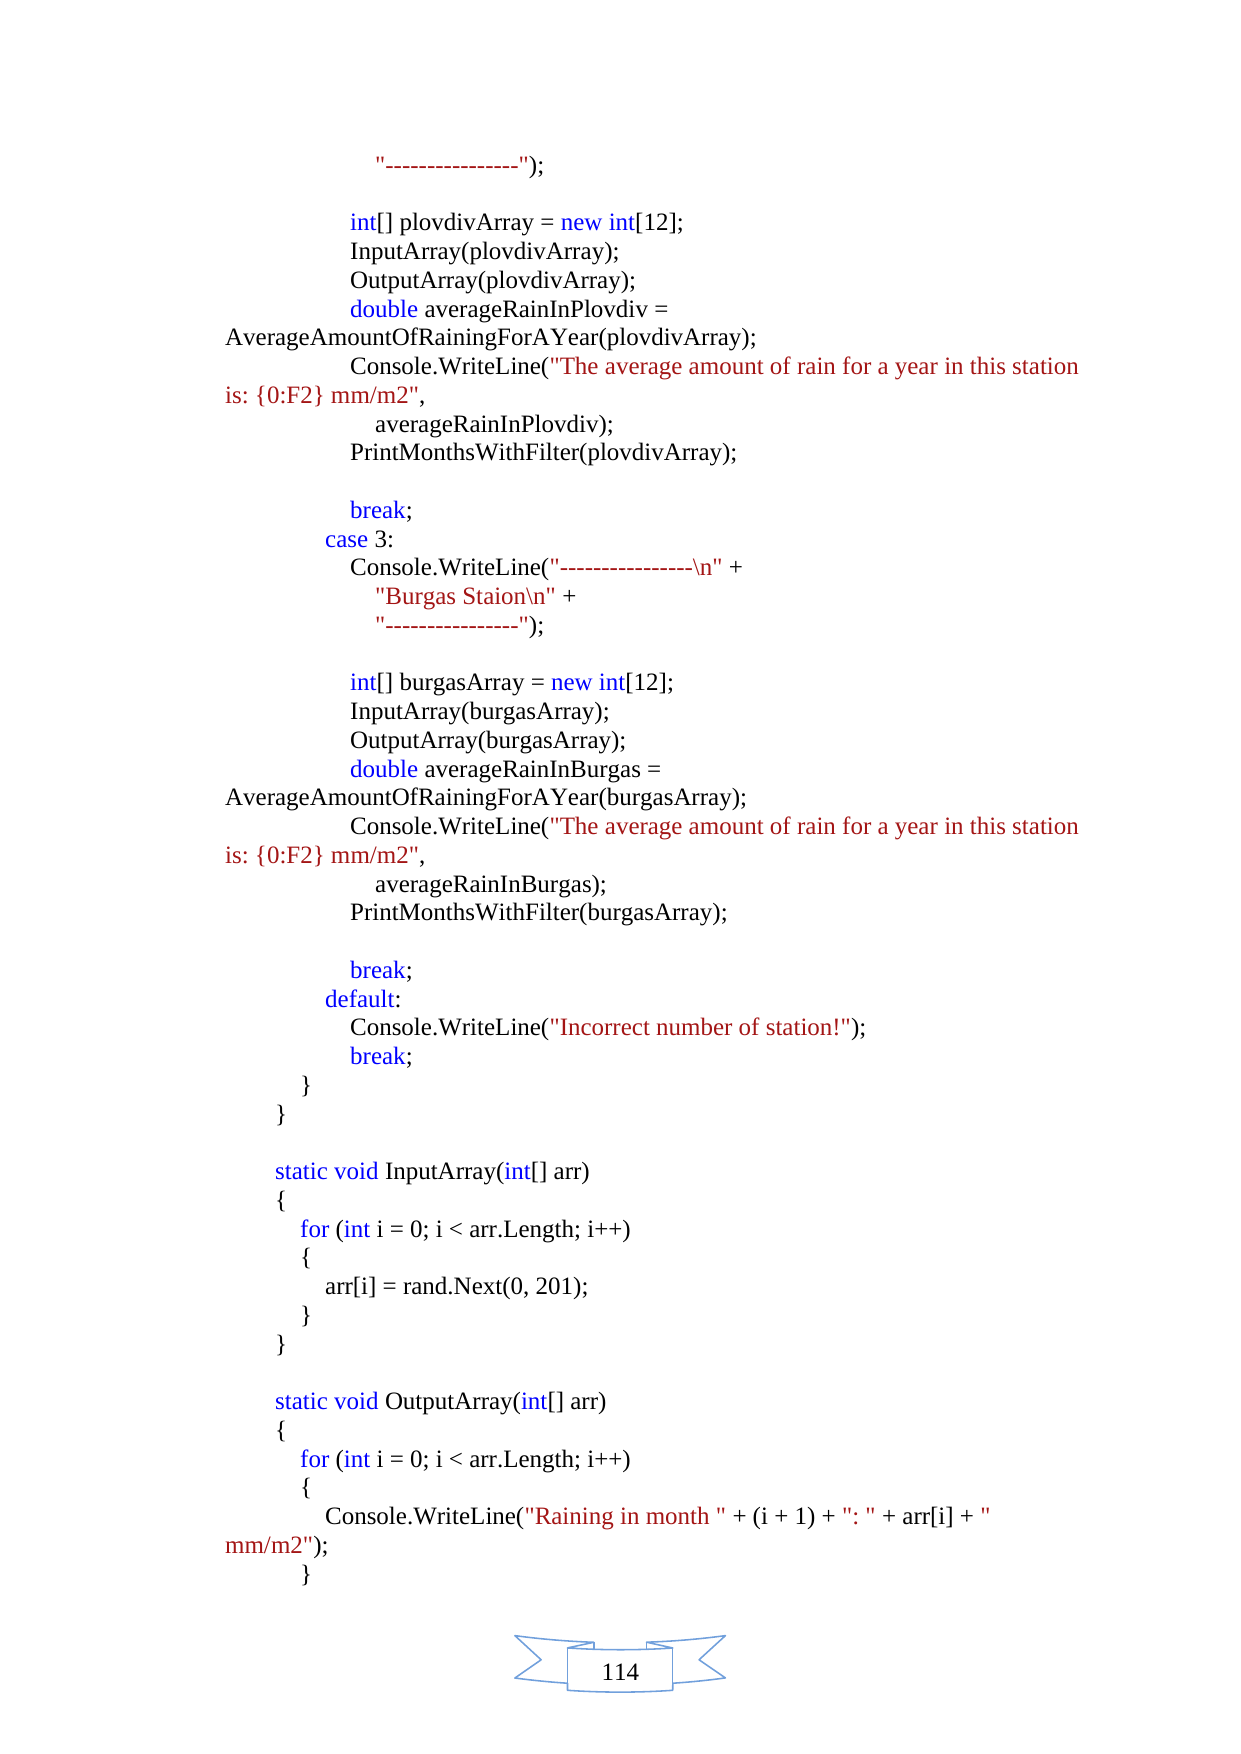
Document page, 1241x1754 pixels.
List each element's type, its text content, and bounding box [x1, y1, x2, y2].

text InputArray(burgasArray); [225, 696, 1090, 725]
text PrintMonthsWithFilter(plovdivArray); [225, 437, 1090, 466]
text InputArray(plovdivArray); [225, 236, 1090, 265]
text arr[i] = rand.Next(0, 201); [225, 1271, 1090, 1300]
text PrintMonthsWithFilter(burgasArray); [225, 897, 1090, 926]
text break; [225, 1041, 1090, 1070]
text case 3: [225, 524, 1090, 552]
text int[] plovdivArray = new int[12]; [225, 207, 1090, 236]
text } [225, 1559, 1090, 1587]
text for (int i = 0; i < arr.Length; i++) [225, 1214, 1090, 1242]
text OutputArray(burgasArray); [225, 725, 1090, 754]
text { [225, 1242, 1090, 1271]
text break; [225, 495, 1090, 524]
text for (int i = 0; i < arr.Length; i++) [225, 1444, 1090, 1472]
text break; [225, 955, 1090, 984]
text "Burgas Staion\n" + [225, 581, 1090, 610]
text Console.WriteLine("The average amount of rain for a year in this station is: {0:F2} mm/m2", [225, 351, 1090, 409]
text default: [225, 984, 1090, 1012]
text averageRainInBurgas); [225, 869, 1090, 897]
text { [225, 1472, 1090, 1501]
text Console.WriteLine("Incorrect number of station!"); [225, 1012, 1090, 1041]
text double averageRainInPlovdiv = AverageAmountOfRainingForAYear(plovdivArray); [225, 294, 1090, 351]
text } [225, 1329, 1090, 1357]
text Console.WriteLine("----------------\n" + [225, 552, 1090, 581]
text averageRainInPlovdiv); [225, 409, 1090, 437]
text { [225, 1415, 1090, 1444]
text "----------------"); [225, 610, 1090, 639]
text } [225, 1070, 1090, 1099]
text "----------------"); [225, 150, 1090, 179]
text OutputArray(plovdivArray); [225, 265, 1090, 294]
text static void InputArray(int[] arr) [225, 1156, 1090, 1185]
text Console.WriteLine("The average amount of rain for a year in this station is: {0:F2} mm/m2", [225, 811, 1090, 869]
text double averageRainInBurgas = AverageAmountOfRainingForAYear(burgasArray); [225, 754, 1090, 811]
text } [225, 1099, 1090, 1127]
text { [225, 1185, 1090, 1214]
text static void OutputArray(int[] arr) [225, 1386, 1090, 1415]
text int[] burgasArray = new int[12]; [225, 667, 1090, 696]
text } [225, 1300, 1090, 1329]
text Console.WriteLine("Raining in month " + (i + 1) + ": " + arr[i] + " mm/m2"); [225, 1501, 1090, 1559]
